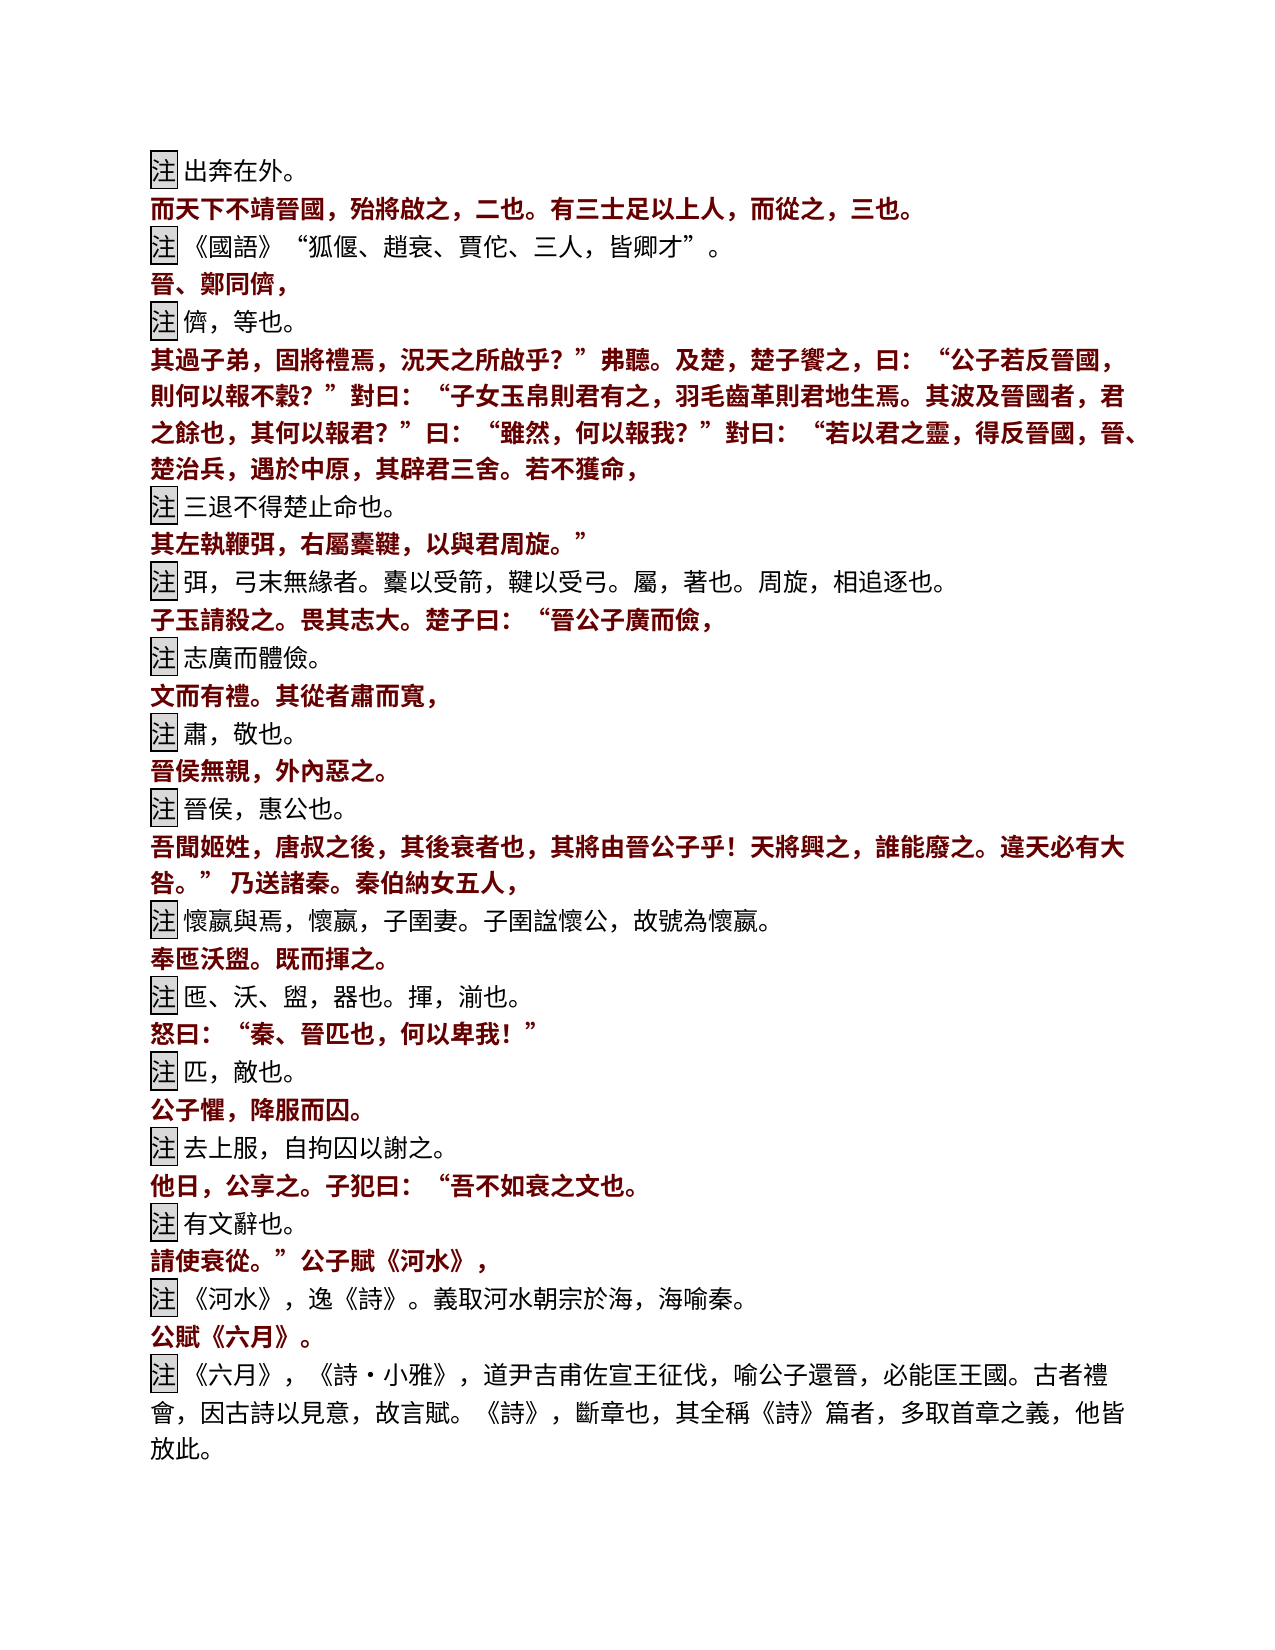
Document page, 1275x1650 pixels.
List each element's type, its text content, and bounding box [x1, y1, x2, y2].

text 吾聞姬姓，唐叔之後，其後衰者也，其將由晉公子乎！天將興之，誰能廢之。違天必有大咎。” 乃送諸秦。秦伯納女五人， [150, 827, 1125, 900]
text 注 三退不得楚止命也。 [178, 486, 1125, 525]
text 注 出奔在外。 [178, 150, 1125, 189]
text 注 晉侯，惠公也。 [178, 788, 1125, 827]
text 晉、鄭同儕， [150, 265, 1125, 301]
text 注 儕，等也。 [178, 301, 1125, 341]
text 注 懷嬴與焉，懷嬴，子圉妻。子圉諡懷公，故號為懷嬴。 [178, 900, 1125, 939]
text 子玉請殺之。畏其志大。楚子曰：“晉公子廣而儉， [150, 601, 1125, 637]
text 注 《河水》，逸《詩》。義取河水朝宗於海，海喻秦。 [178, 1278, 1125, 1317]
text 注 弭，弓末無緣者。櫜以受箭，鞬以受弓。屬，著也。周旋，相追逐也。 [178, 561, 1125, 601]
text 注 志廣而體儉。 [178, 637, 1125, 676]
text 晉侯無親，外內惡之。 [150, 752, 1125, 788]
text 公子懼，降服而囚。 [150, 1091, 1125, 1127]
text 注 《六月》，《詩•小雅》，道尹吉甫佐宣王征伐，喻公子還晉，必能匡王國。古者禮會，因古詩以見意，故言賦。《詩》，斷章也，其全稱《詩》篇者，多取首章之義，他皆放此。 [150, 1354, 1125, 1466]
text 怒曰：“秦、晉匹也，何以卑我！” [150, 1015, 1125, 1051]
text 公賦《六月》。 [150, 1317, 1125, 1354]
text 其過子弟，固將禮焉，況天之所啟乎？”弗聽。及楚，楚子饗之，曰：“公子若反晉國，則何以報不穀？”對曰：“子女玉帛則君有之，羽毛齒革則君地生焉。其波及晉國者，君之餘也，其何以報君？”曰：“雖然，何以報我？”對曰：“若以君之靈，得反晉國，晉、楚治兵，遇於中原，其辟君三舍。若不獲命， [150, 341, 1125, 486]
text 注 《國語》“狐偃、趙衰、賈佗、三人，皆卿才”。 [178, 226, 1125, 265]
text 其左執鞭弭，右屬櫜鞬，以與君周旋。” [150, 525, 1125, 561]
text 而天下不靖晉國，殆將啟之，二也。有三士足以上人，而從之，三也。 [150, 189, 1125, 226]
text 注 去上服，自拘囚以謝之。 [178, 1127, 1125, 1166]
text 奉匜沃盥。既而揮之。 [150, 939, 1125, 976]
text 文而有禮。其從者肅而寬， [150, 676, 1125, 712]
text 注 匜、沃、盥，器也。揮，湔也。 [178, 976, 1125, 1015]
text 請使衰從。”公子賦《河水》， [150, 1242, 1125, 1278]
text 注 有文辭也。 [178, 1202, 1125, 1242]
text 他日，公享之。子犯曰：“吾不如衰之文也。 [150, 1166, 1125, 1202]
text 注 匹，敵也。 [178, 1051, 1125, 1091]
text 注 肅，敬也。 [178, 712, 1125, 752]
